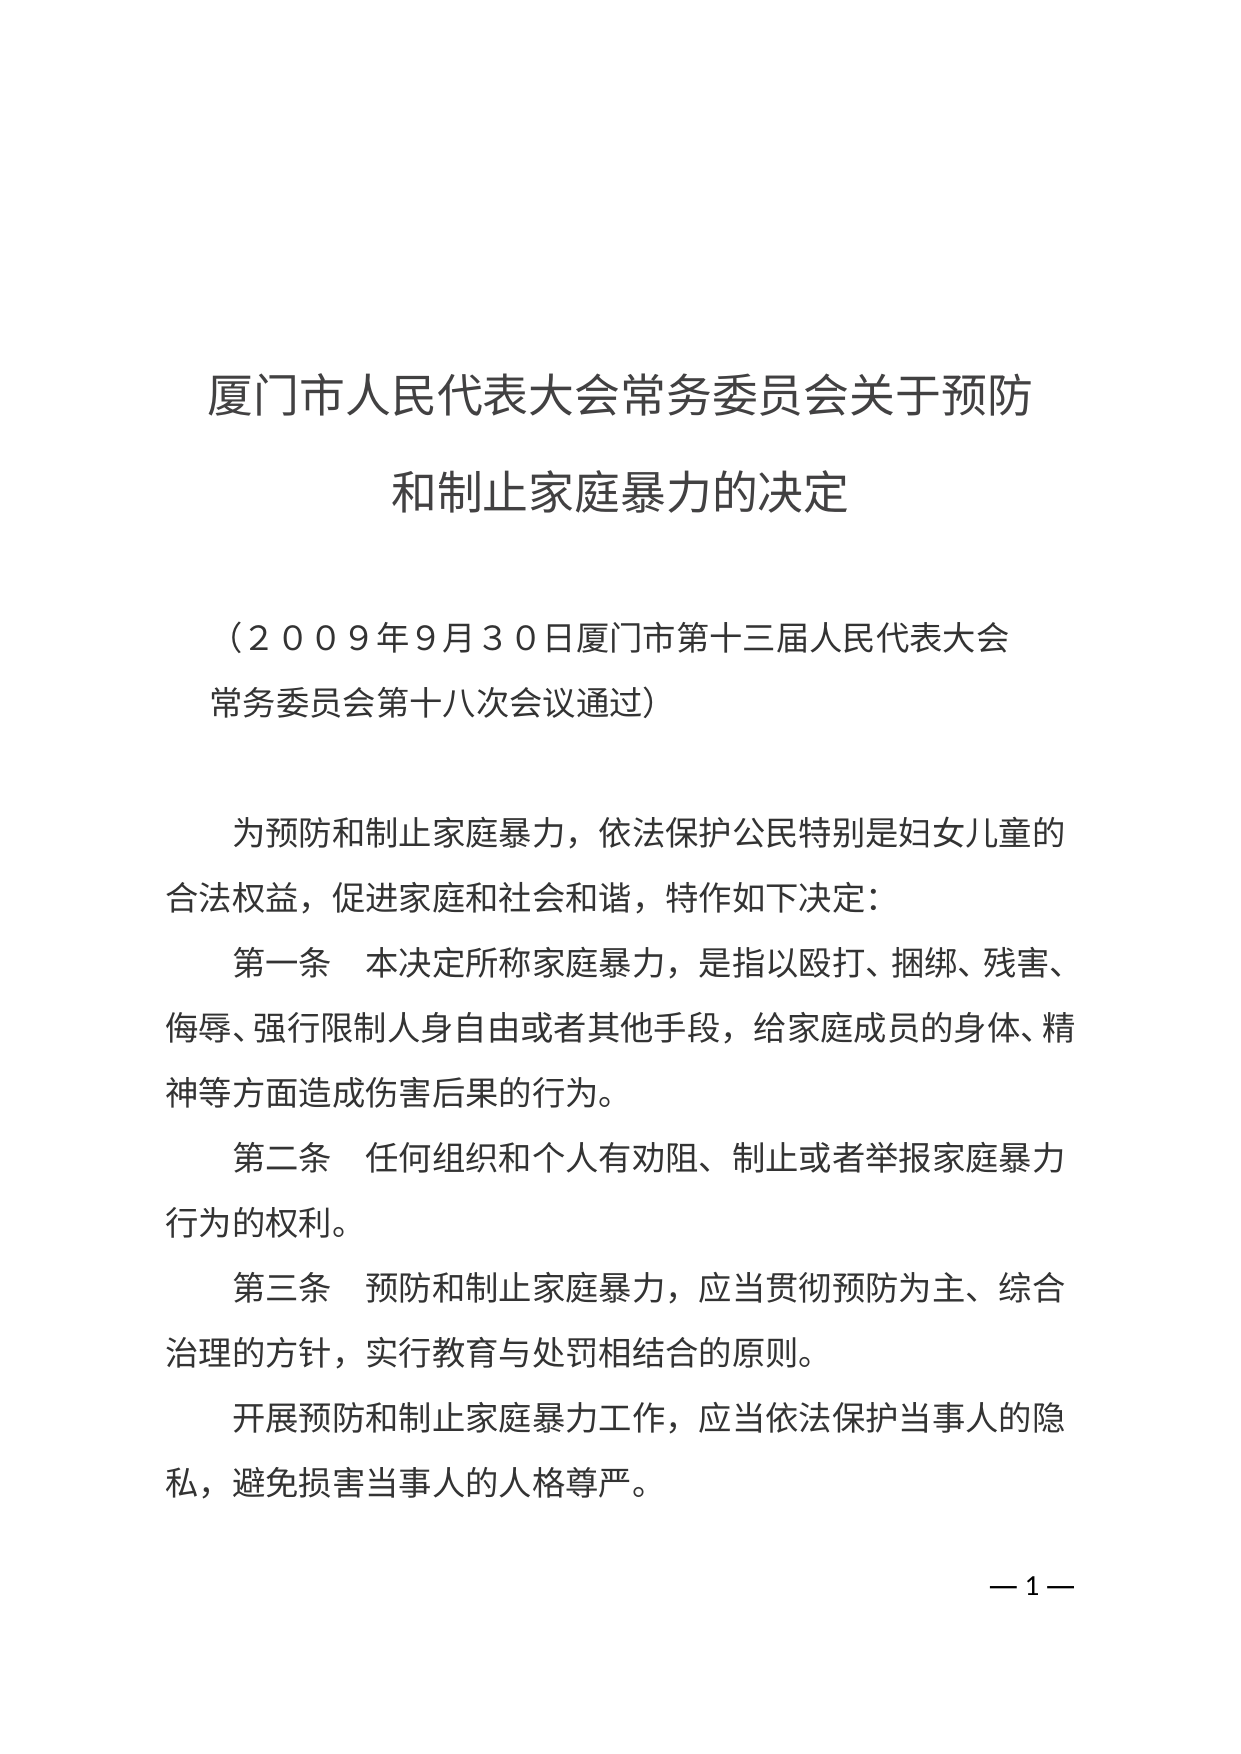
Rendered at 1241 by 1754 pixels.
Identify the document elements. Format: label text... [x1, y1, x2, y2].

text 第二条 任何组织和个人有劝阻、制止或者举报家庭暴力行为的权利。 [165, 1124, 1075, 1254]
text 开展预防和制止家庭暴力工作，应当依法保护当事人的隐私，避免损害当事人的人格尊严。 [165, 1384, 1075, 1514]
text 第三条 预防和制止家庭暴力，应当贯彻预防为主、综合治理的方针，实行教育与处罚相结合的原则。 [165, 1254, 1075, 1384]
text 第一条 本决定所称家庭暴力，是指以殴打、捆绑、残害、侮辱、强行限制人身自由或者其他手段，给家庭成员的身体、精神等方面造成伤害后果的行为。 [165, 929, 1075, 1124]
subtitle 厦门市人民代表大会常务委员会关于预防 [165, 344, 1075, 441]
text （２００９年９月３０日厦门市第十三届人民代表大会常务委员会第十八次会议通过） [209, 604, 1031, 734]
subtitle 和制止家庭暴力的决定 [165, 441, 1075, 539]
text 为预防和制止家庭暴力，依法保护公民特别是妇女儿童的合法权益，促进家庭和社会和谐，特作如下决定： [165, 799, 1075, 929]
